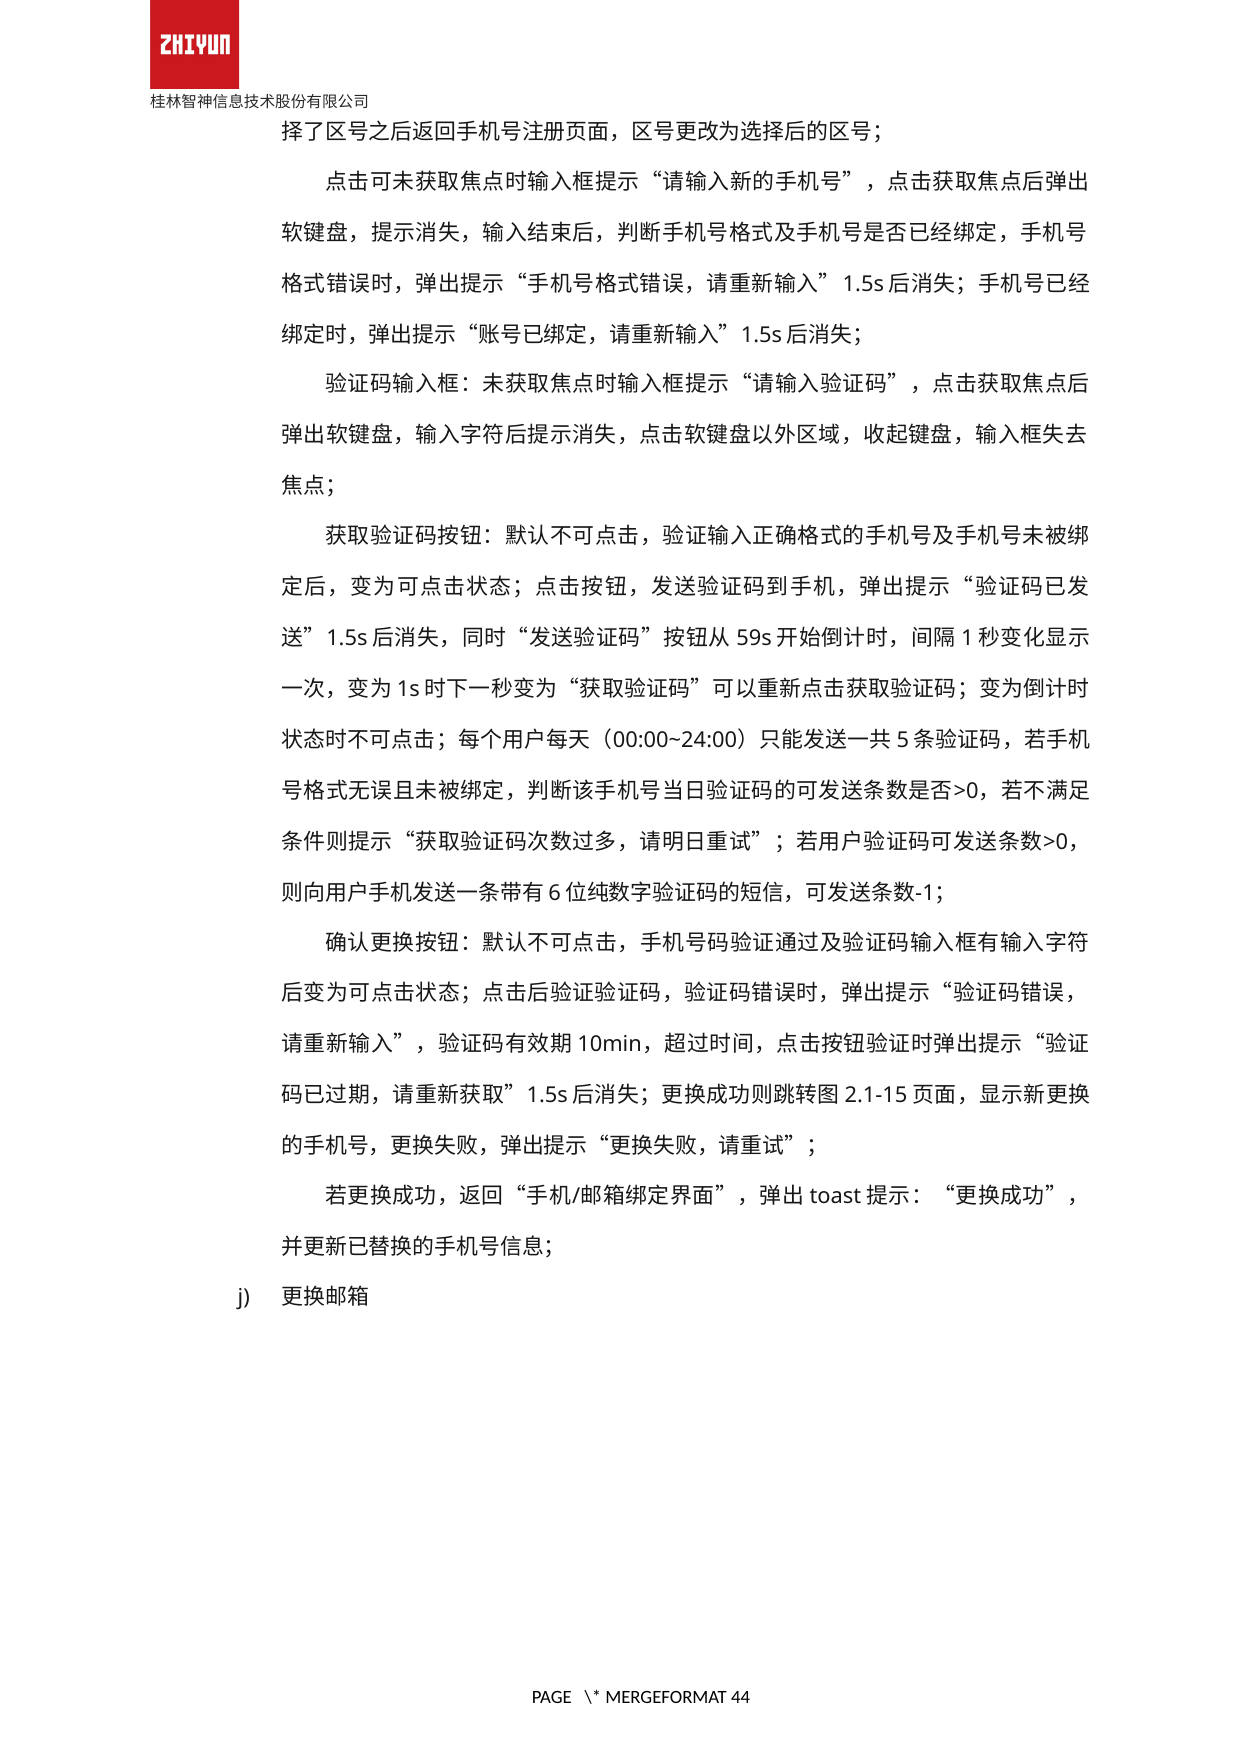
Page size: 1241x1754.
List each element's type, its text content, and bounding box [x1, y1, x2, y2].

list 更换邮箱 [237, 1278, 1090, 1312]
list 若更换成功，返回“手机/邮箱绑定界面”，弹出toast提示：“更换成功”，并更新已替换的手机号信息； [281, 1177, 1090, 1262]
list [281, 113, 1090, 147]
list 点击可未获取焦点时输入框提示“请输入新的手机号”，点击获取焦点后弹出软键盘，提示消失，输入结束后，判断手机号格式及手机号是否已经绑定，手机号格式错误时，弹出提示“手机号格式错误，请重新输入”1.5s后消失；手机号已经绑定时，弹出提示“账号已绑定，请重新输入”1.5s后消失； [281, 163, 1090, 349]
list 确认更换按钮：默认不可点击，手机号码验证通过及验证码输入框有输入字符后变为可点击状态；点击后验证验证码，验证码错误时，弹出提示“验证码错误，请重新输入”，验证码有效期10min，超过时间，点击按钮验证时弹出提示“验证码已过期，请重新获取”1.5s后消失；更换成功则跳转图2.1-15页面，显示新更换的手机号，更换失败，弹出提示“更换失败，请重试”； [281, 923, 1090, 1161]
picture [150, 0, 240, 89]
list 验证码输入框：未获取焦点时输入框提示“请输入验证码”，点击获取焦点后弹出软键盘，输入字符后提示消失，点击软键盘以外区域，收起键盘，输入框失去焦点； [281, 365, 1090, 501]
list 获取验证码按钮：默认不可点击，验证输入正确格式的手机号及手机号未被绑定后，变为可点击状态；点击按钮，发送验证码到手机，弹出提示“验证码已发送”1.5s后消失，同时“发送验证码”按钮从59s开始倒计时，间隔1秒变化显示一次，变为1s时下一秒变为“获取验证码”可以重新点击获取验证码；变为倒计时状态时不可点击；每个用户每天（00:00~24:00）只能发送一共5条验证码，若手机号格式无误且未被绑定，判断该手机号当日验证码的可发送条数是否>0，若不满足条件则提示“获取验证码次数过多，请明日重试”；若用户验证码可发送条数>0，则向用户手机发送一条带有6位纯数字验证码的短信，可发送条数-1； [281, 517, 1090, 907]
